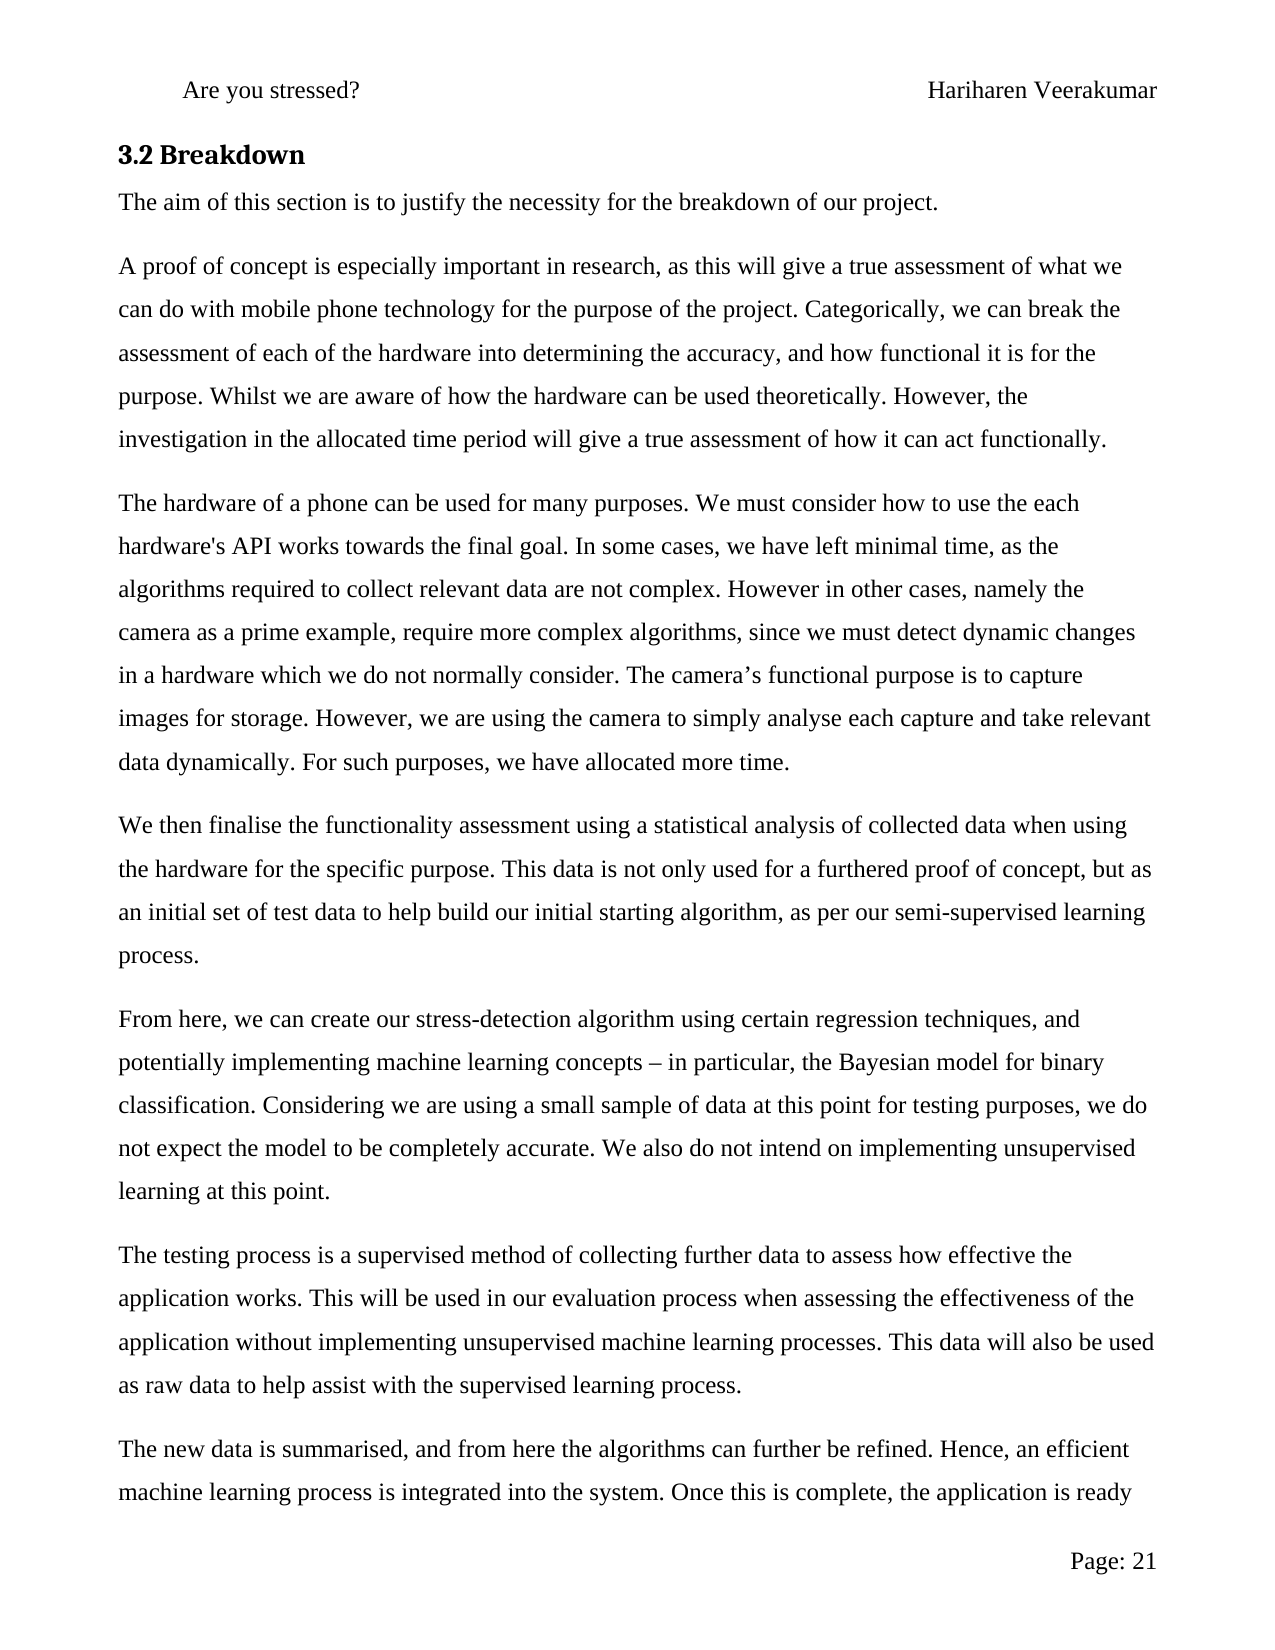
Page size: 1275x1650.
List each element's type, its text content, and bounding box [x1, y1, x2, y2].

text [118, 1434, 1157, 1506]
text The testing process is a supervised method of collecting further data to assess how effective the application works. This will be used in our evaluation process when assessing the effectiveness of the application without implementing unsupervised machine learning processes. This data will also be used as raw data to help assist with the supervised learning process. [118, 1240, 1157, 1398]
subtitle 3.2 Breakdown [118, 139, 1157, 171]
text We then finalise the functionality assessment using a statistical analysis of collected data when using the hardware for the specific purpose. This data is not only used for a furthered proof of concept, but as an initial set of test data to help build our initial starting algorithm, as per our semi-supervised learning process. [118, 811, 1157, 969]
text The aim of this section is to justify the necessity for the breakdown of our project. [118, 187, 1157, 216]
text The hardware of a phone can be used for many purposes. We must consider how to use the each hardware's API works towards the final goal. In some cases, we have left minimal time, as the algorithms required to collect relevant data are not complex. However in other cases, namely the camera as a prime example, require more complex algorithms, since we must detect dynamic changes in a hardware which we do not normally consider. The camera’s functional purpose is to capture images for storage. However, we are using the camera to simply analyse each capture and take relevant data dynamically. For such purposes, we have allocated more time. [118, 488, 1157, 775]
text A proof of concept is especially important in research, as this will give a true assessment of what we can do with mobile phone technology for the purpose of the project. Categorically, we can break the assessment of each of the hardware into determining the accuracy, and how functional it is for the purpose. Whilst we are aware of how the hardware can be used theoretically. However, the investigation in the allocated time period will give a true assessment of how it can act functionally. [118, 251, 1157, 453]
text From here, we can create our stress-detection algorithm using certain regression techniques, and potentially implementing machine learning concepts – in particular, the Bayesian model for binary classification. Considering we are using a small sample of data at this point for testing purposes, we do not expect the model to be completely accurate. We also do not intend on implementing unsupervised learning at this point. [118, 1004, 1157, 1205]
